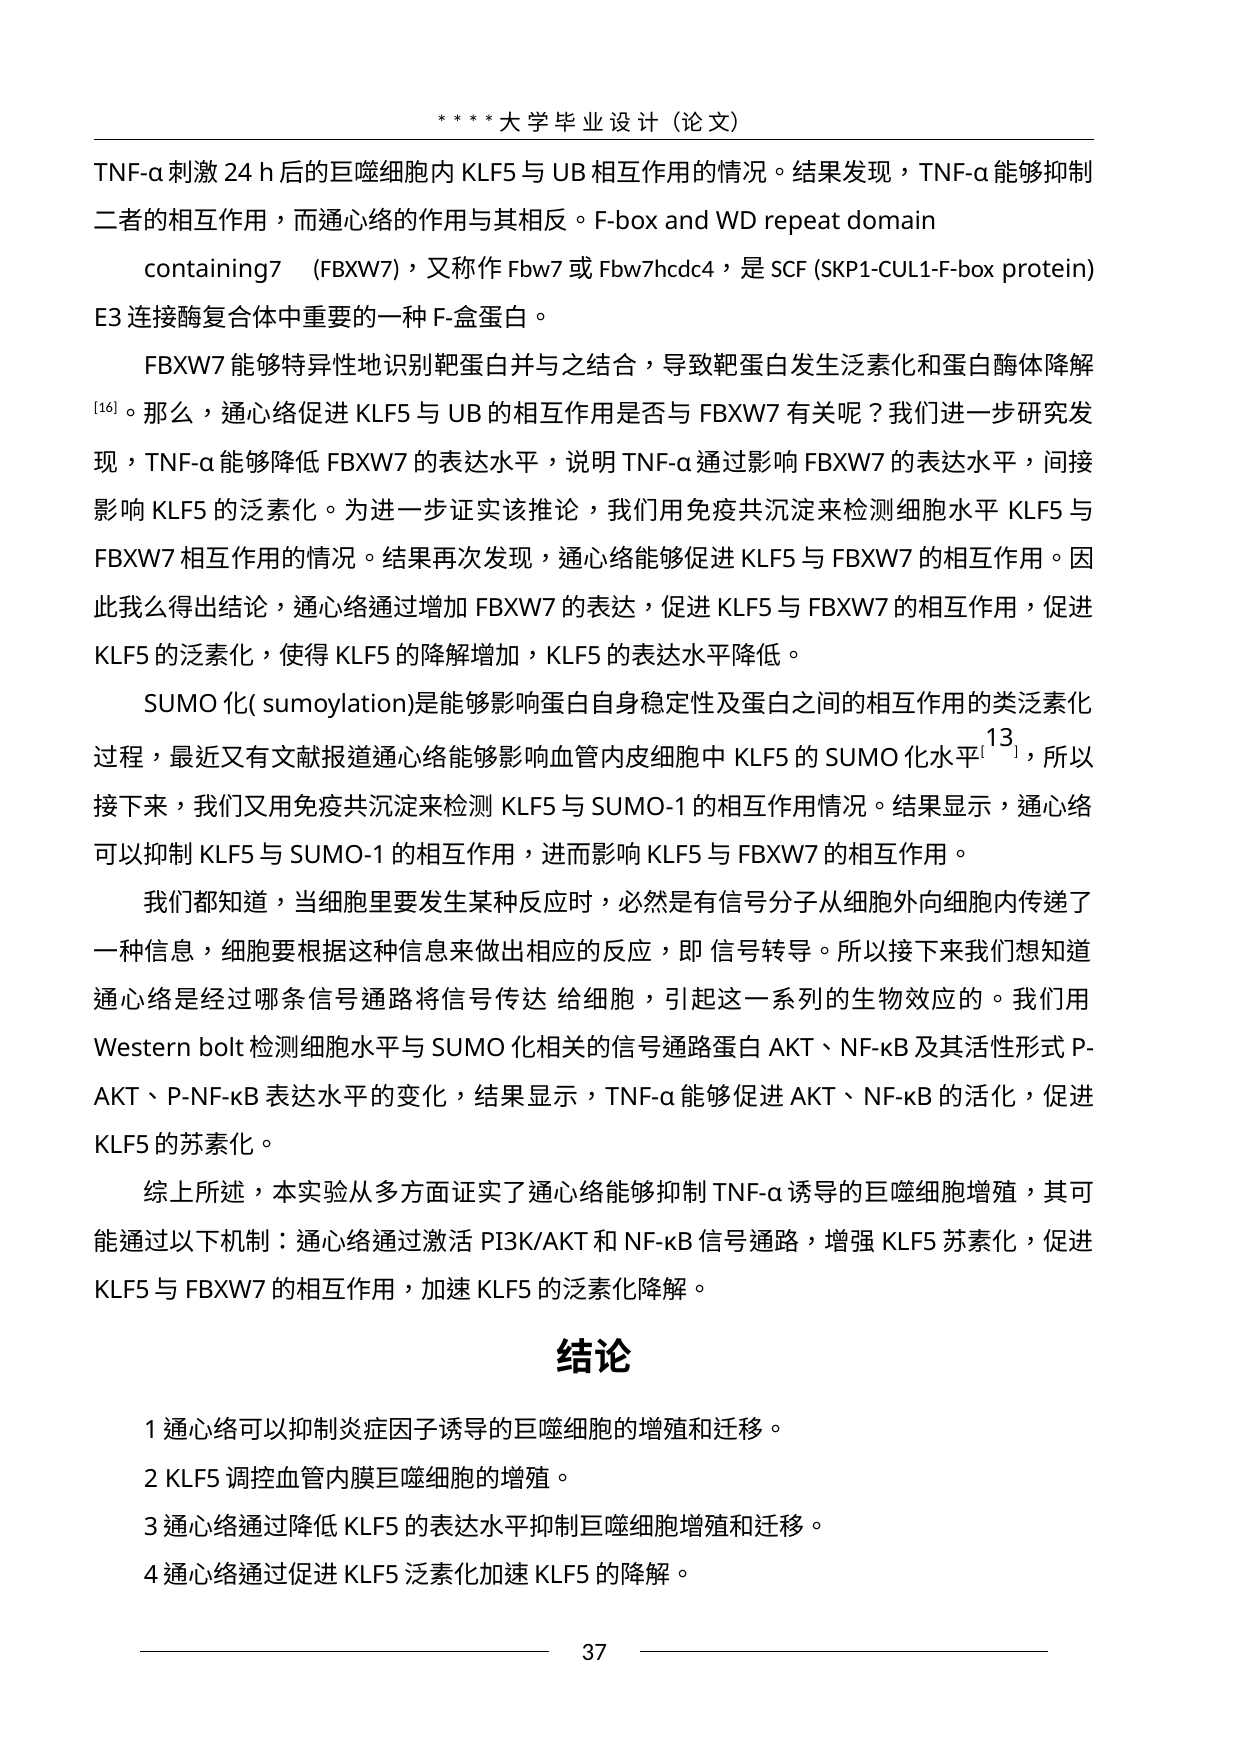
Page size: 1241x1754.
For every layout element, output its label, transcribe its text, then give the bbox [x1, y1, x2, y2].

text 1通心络可以抑制炎症因子诱导的巨噬细胞的增殖和迁移。 [94, 1398, 1094, 1446]
text SUMO化( sumoylation)是能够影响蛋白自身稳定性及蛋白之间的相互作用的类泛素化过程，最近又有文献报道通心络能够影响血管内皮细胞中KLF5的SUMO化水平[13]，所以接下来，我们又用免疫共沉淀来检测KLF5与SUMO-1的相互作用情况。结果显示，通心络可以抑制KLF5与SUMO-1的相互作用，进而影响KLF5与FBXW7的相互作用。 [94, 672, 1094, 871]
text FBXW7能够特异性地识别靶蛋白并与之结合，导致靶蛋白发生泛素化和蛋白酶体降解[16]。那么，通心络促进KLF5与UB的相互作用是否与FBXW7有关呢？我们进一步研究发现，TNF-α能够降低FBXW7的表达水平，说明TNF-α通过影响FBXW7的表达水平，间接影响KLF5的泛素化。为进一步证实该推论，我们用免疫共沉淀来检测细胞水平KLF5与FBXW7相互作用的情况。结果再次发现，通心络能够促进KLF5与FBXW7的相互作用。因此我么得出结论，通心络通过增加FBXW7的表达，促进KLF5与FBXW7的相互作用，促进KLF5的泛素化，使得KLF5的降解增加，KLF5的表达水平降低。 [94, 333, 1094, 672]
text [94, 140, 1094, 237]
text 2 KLF5调控血管内膜巨噬细胞的增殖。 [94, 1446, 1094, 1494]
text containing 7 (FBXW7)，又称作Fbw7或Fbw7hcdc4，是SCF (SKP1-CUL1-F-box protein) E3连接酶复合体中重要的一种F-盒蛋白。 [94, 237, 1094, 333]
text 结论 [94, 1329, 1094, 1382]
text 3通心络通过降低KLF5的表达水平抑制巨噬细胞增殖和迁移。 [94, 1494, 1094, 1543]
text 我们都知道，当细胞里要发生某种反应时，必然是有信号分子从细胞外向细胞内传递了一种信息，细胞要根据这种信息来做出相应的反应，即 信号转导。所以接下来我们想知道通心络是经过哪条信号通路将信号传达 给细胞，引起这一系列的生物效应的。我们用Western bolt检测细胞水平与SUMO化相关的信号通路蛋白AKT、NF-κB及其活性形式P-AKT、P-NF-κB表达水平的变化，结果显示，TNF-α能够促进AKT、NF-κB的活化，促进KLF5的苏素化。 [94, 871, 1094, 1161]
text 4通心络通过促进KLF5泛素化加速KLF5的降解。 [94, 1543, 1094, 1591]
text 综上所述，本实验从多方面证实了通心络能够抑制TNF-α诱导的巨噬细胞增殖，其可能通过以下机制：通心络通过激活PI3K/AKT和NF-κB信号通路，增强KLF5苏素化，促进KLF5与FBXW7的相互作用，加速KLF5的泛素化降解。 [94, 1161, 1094, 1306]
